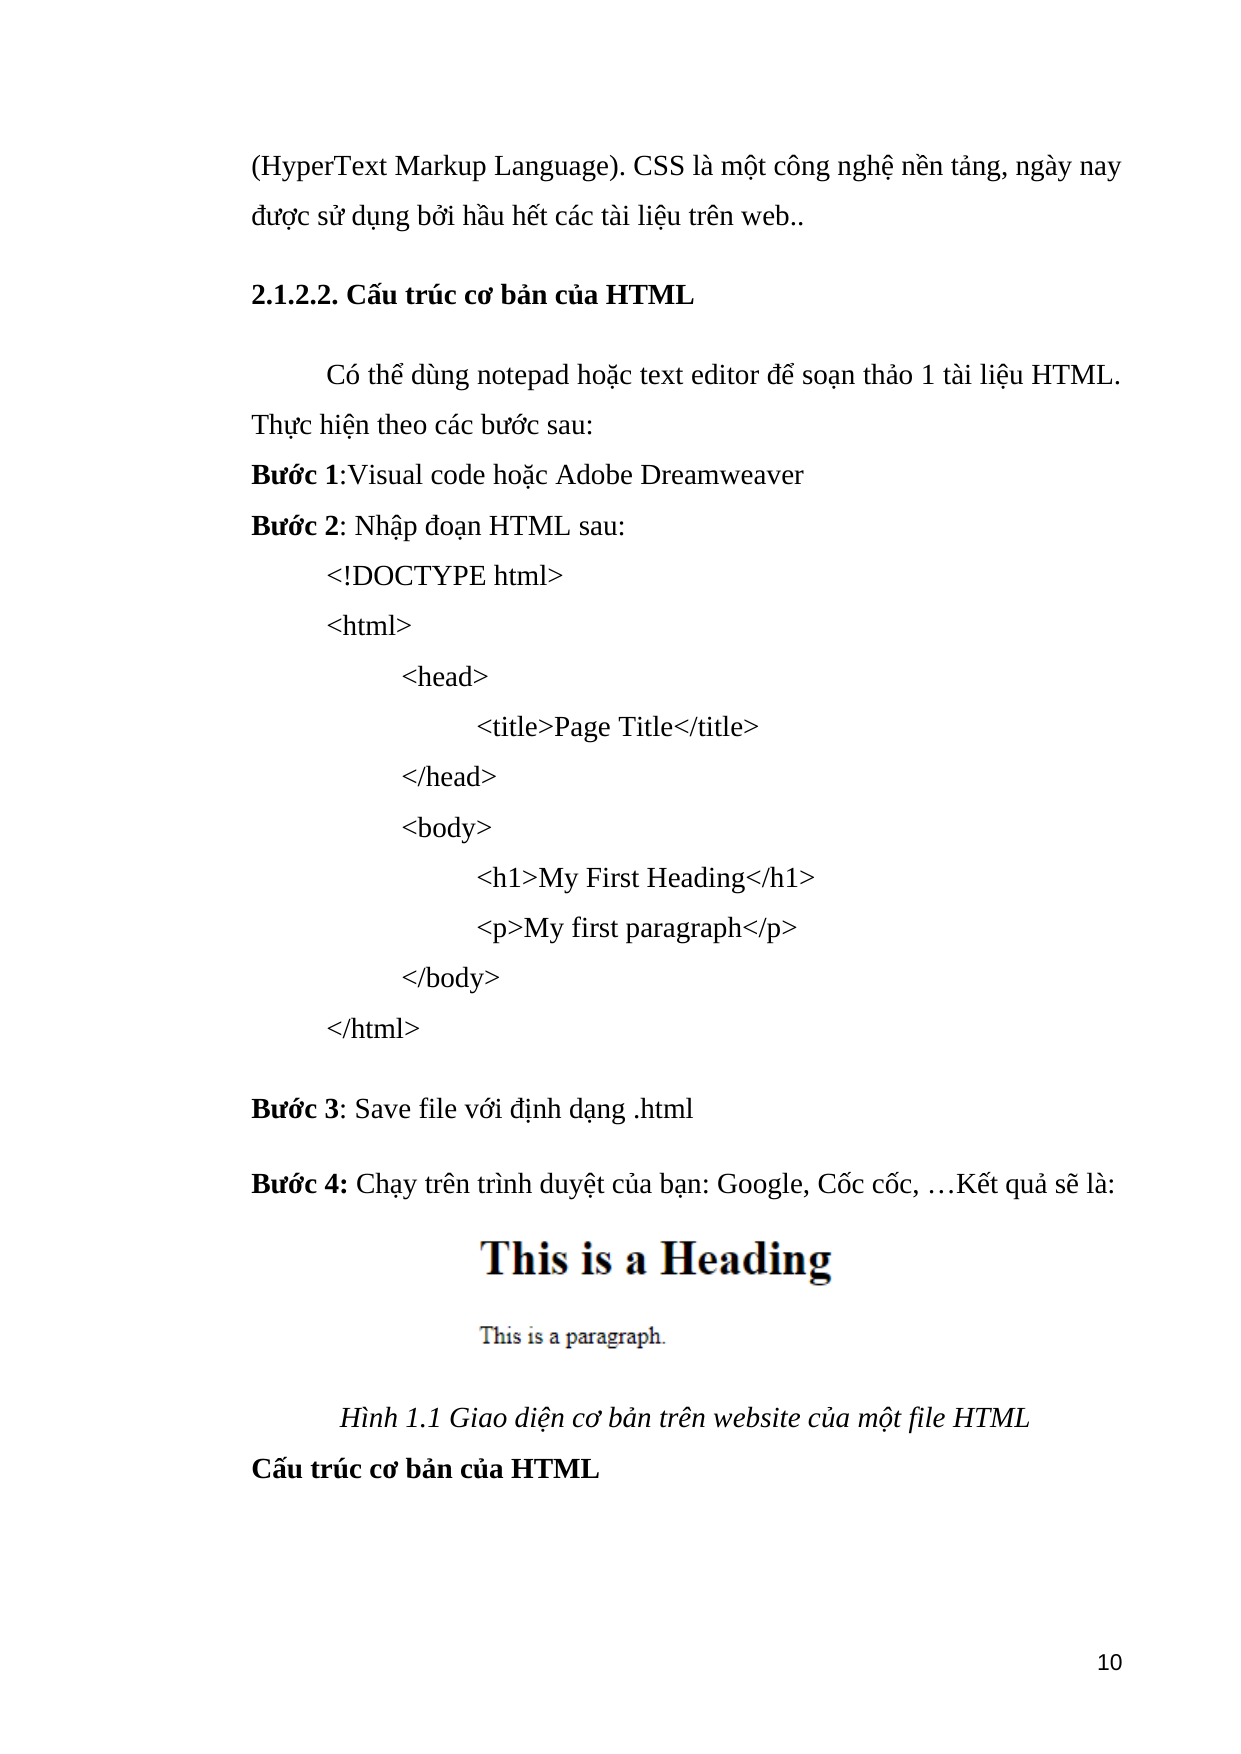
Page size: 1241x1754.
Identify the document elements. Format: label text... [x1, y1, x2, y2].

text Bước 1:Visual code hoặc Adobe Dreamweaver [251, 457, 1122, 491]
text Bước 3: Save file với định dạng .html [251, 1091, 1122, 1125]
picture [472, 1200, 901, 1388]
text <p>My first paragraph</p> [326, 910, 1122, 944]
text Bước 2: Nhập đoạn HTML sau: [251, 508, 1122, 541]
text </head> [326, 759, 1122, 793]
text </html> [326, 1011, 1122, 1044]
text <head> [326, 659, 1122, 692]
text Bước 4: Chạy trên trình duyệt của bạn: Google, Cốc cốc, …Kết quả sẽ là: [251, 1166, 1122, 1200]
text <title>Page Title</title> [326, 709, 1122, 743]
text <html> [326, 608, 1122, 642]
text </body> [326, 961, 1122, 994]
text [251, 181, 1122, 231]
text Hình 1.1 Giao diện cơ bản trên website của một file HTML [251, 1401, 1122, 1434]
text <body> [326, 810, 1122, 843]
text <h1>My First Heading</h1> [326, 860, 1122, 893]
subtitle 2.1.2.2. Cấu trúc cơ bản của HTML [251, 277, 1122, 311]
text Cấu trúc cơ bản của HTML [251, 1451, 1122, 1484]
text <!DOCTYPE html> [326, 558, 1122, 592]
text Có thể dùng notepad hoặc text editor để soạn thảo 1 tài liệu HTML. Thực hiện theo các bước sau: [251, 357, 1122, 441]
